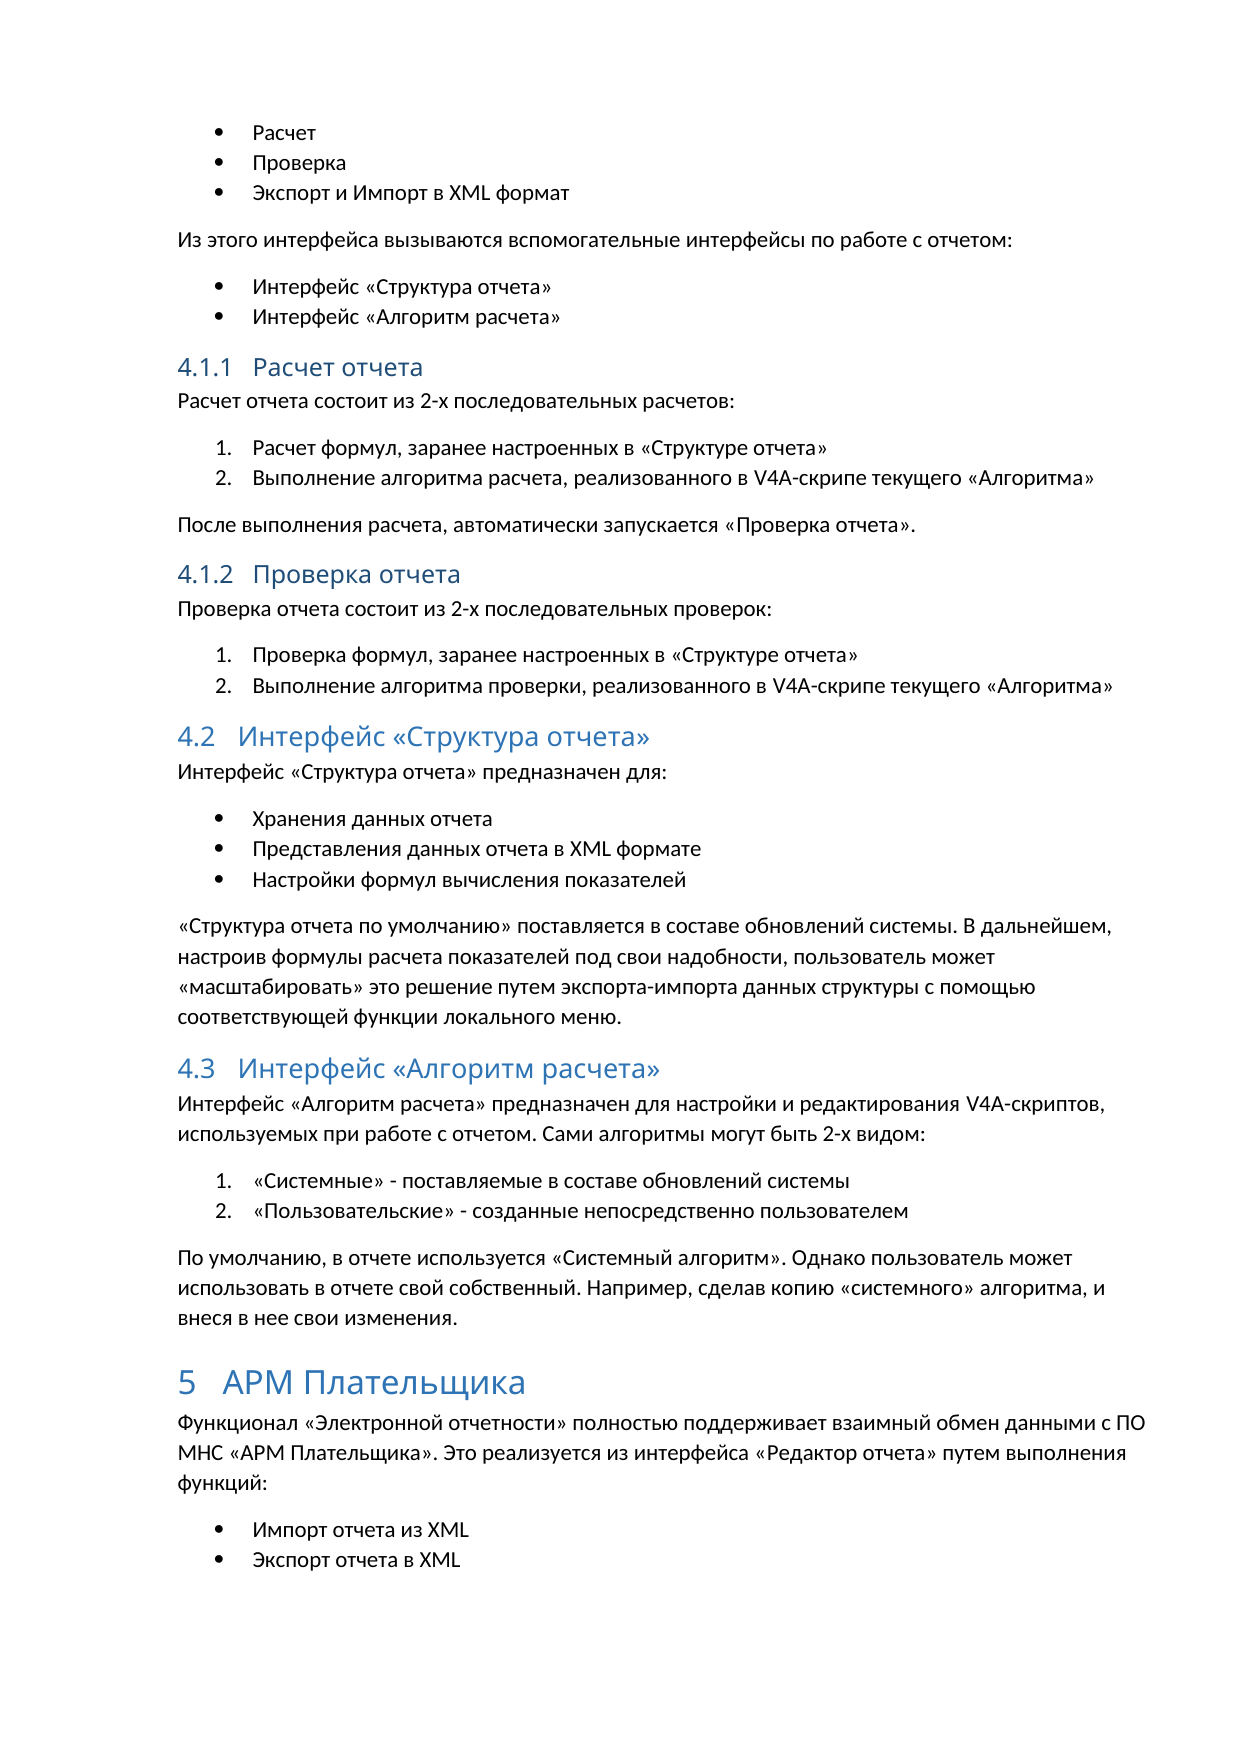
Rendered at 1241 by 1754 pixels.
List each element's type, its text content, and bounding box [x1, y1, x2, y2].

list Выполнение алгоритма расчета, реализованного в V4A-скрипе текущего «Алгоритма» [215, 463, 1152, 491]
list Интерфейс «Алгоритм расчета» [215, 302, 1152, 331]
list Настройки формул вычисления показателей [215, 865, 1152, 893]
text После выполнения расчета, автоматически запускается «Проверка отчета». [177, 510, 1152, 538]
subtitle АРМ Плательщика [177, 1359, 1152, 1404]
list Представления данных отчета в XML формате [215, 834, 1152, 863]
list Расчет формул, заранее настроенных в «Структуре отчета» [215, 433, 1152, 461]
list Интерфейс «Структура отчета» [215, 272, 1152, 300]
list Проверка [215, 148, 1152, 176]
subtitle Интерфейс «Структура отчета» [177, 718, 1152, 754]
list Проверка формул, заранее настроенных в «Структуре отчета» [215, 641, 1152, 669]
text По умолчанию, в отчете используется «Системный алгоритм». Однако пользователь может использовать в отчете свой собственный. Например, сделав копию «системного» алгоритма, и внеся в нее свои изменения. [177, 1243, 1152, 1332]
list «Системные» - поставляемые в составе обновлений системы [215, 1166, 1152, 1194]
subtitle Проверка отчета [177, 557, 1152, 591]
subtitle Расчет отчета [177, 349, 1152, 383]
text Интерфейс «Структура отчета» предназначен для: [177, 757, 1152, 786]
list Импорт отчета из XML [215, 1515, 1152, 1543]
text Функционал «Электронной отчетности» полностью поддерживает взаимный обмен данными с ПО МНС «АРМ Плательщика». Это реализуется из интерфейса «Редактор отчета» путем выполнения функций: [177, 1408, 1152, 1496]
text Расчет отчета состоит из 2-х последовательных расчетов: [177, 386, 1152, 414]
text Из этого интерфейса вызываются вспомогательные интерфейсы по работе с отчетом: [177, 225, 1152, 253]
subtitle Интерфейс «Алгоритм расчета» [177, 1049, 1152, 1086]
list Расчет [215, 118, 1152, 146]
list Экспорт и Импорт в XML формат [215, 178, 1152, 207]
text Интерфейс «Алгоритм расчета» предназначен для настройки и редактирования V4A-скриптов, используемых при работе с отчетом. Сами алгоритмы могут быть 2-х видом: [177, 1089, 1152, 1147]
list «Пользовательские» - созданные непосредственно пользователем [215, 1196, 1152, 1224]
text «Структура отчета по умолчанию» поставляется в составе обновлений системы. В дальнейшем, настроив формулы расчета показателей под свои надобности, пользователь может «масштабировать» это решение путем экспорта-импорта данных структуры с помощью соответствующей функции локального меню. [177, 912, 1152, 1030]
text Проверка отчета состоит из 2-х последовательных проверок: [177, 594, 1152, 622]
list Экспорт отчета в XML [215, 1545, 1152, 1573]
list Хранения данных отчета [215, 804, 1152, 832]
list Выполнение алгоритма проверки, реализованного в V4A-скрипе текущего «Алгоритма» [215, 671, 1152, 699]
